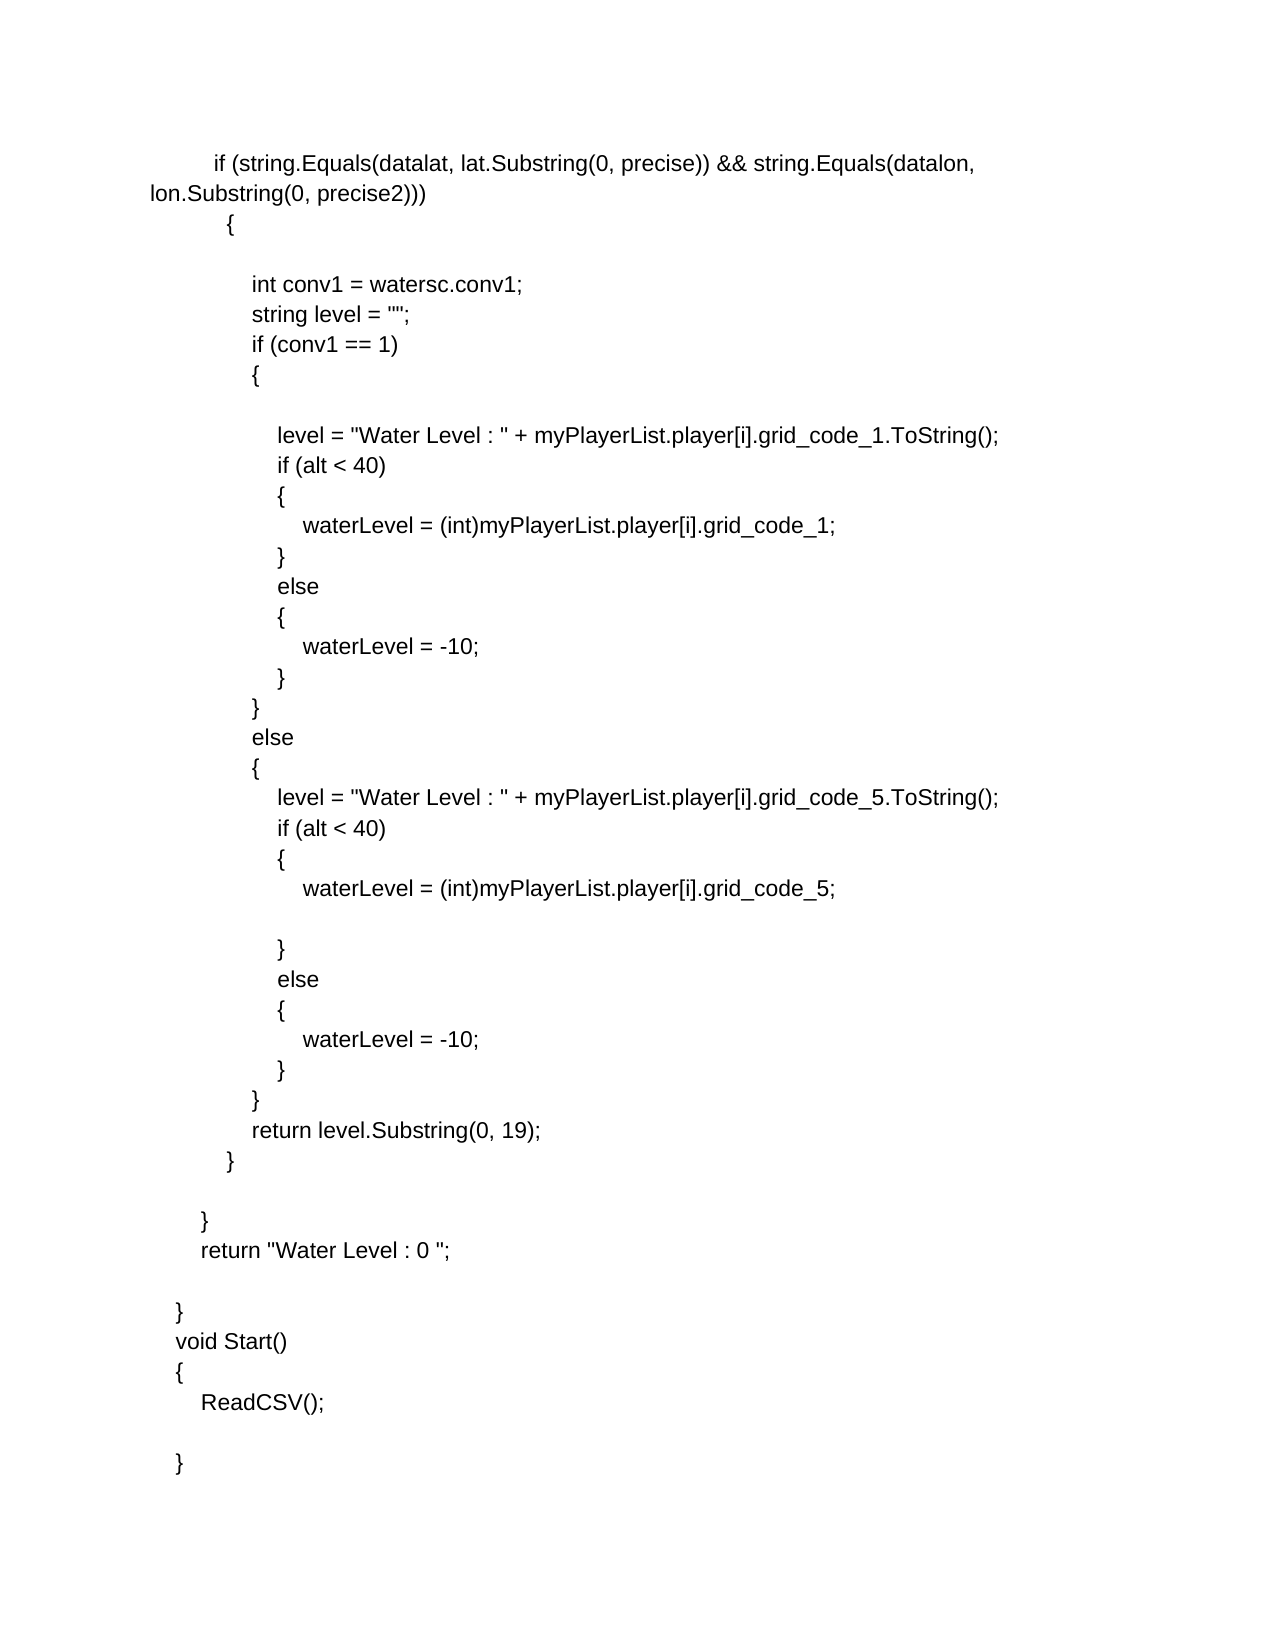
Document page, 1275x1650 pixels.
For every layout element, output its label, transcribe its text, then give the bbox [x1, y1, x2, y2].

text void Start() [150, 1328, 1125, 1354]
text if (alt < 40) [150, 452, 1125, 478]
text { [150, 603, 1125, 629]
text waterLevel = -10; [150, 1026, 1125, 1052]
text waterLevel = -10; [150, 633, 1125, 660]
text } [150, 694, 1125, 720]
text int conv1 = watersc.conv1; [150, 271, 1125, 297]
text waterLevel = (int)myPlayerList.player[i].grid_code_1; [150, 512, 1125, 539]
text else [150, 573, 1125, 599]
text } [150, 1056, 1125, 1083]
text } [150, 663, 1125, 690]
text } [150, 543, 1125, 569]
text return "Water Level : 0 "; [150, 1237, 1125, 1264]
text } [150, 1298, 1125, 1324]
text level = "Water Level : " + myPlayerList.player[i].grid_code_1.ToString(); [150, 422, 1125, 448]
text } [150, 1147, 1125, 1173]
text { [150, 361, 1125, 388]
text { [150, 845, 1125, 871]
text return level.Substring(0, 19); [150, 1117, 1125, 1143]
text ReadCSV(); [150, 1388, 1125, 1415]
text string level = ""; [150, 301, 1125, 327]
text if (conv1 == 1) [150, 331, 1125, 358]
text level = "Water Level : " + myPlayerList.player[i].grid_code_5.ToString(); [150, 784, 1125, 811]
text if (string.Equals(datalat, lat.Substring(0, precise)) && string.Equals(datalon, lon.Substring(0, precise2))) [150, 150, 1125, 207]
text if (alt < 40) [150, 814, 1125, 841]
text else [150, 724, 1125, 750]
text waterLevel = (int)myPlayerList.player[i].grid_code_5; [150, 875, 1125, 901]
text { [150, 210, 1125, 237]
text else [150, 966, 1125, 992]
text } [150, 935, 1125, 962]
text } [150, 1086, 1125, 1113]
text { [150, 1358, 1125, 1385]
text } [150, 1207, 1125, 1234]
text { [150, 754, 1125, 781]
text } [150, 1449, 1125, 1475]
text { [150, 482, 1125, 509]
text { [150, 996, 1125, 1022]
